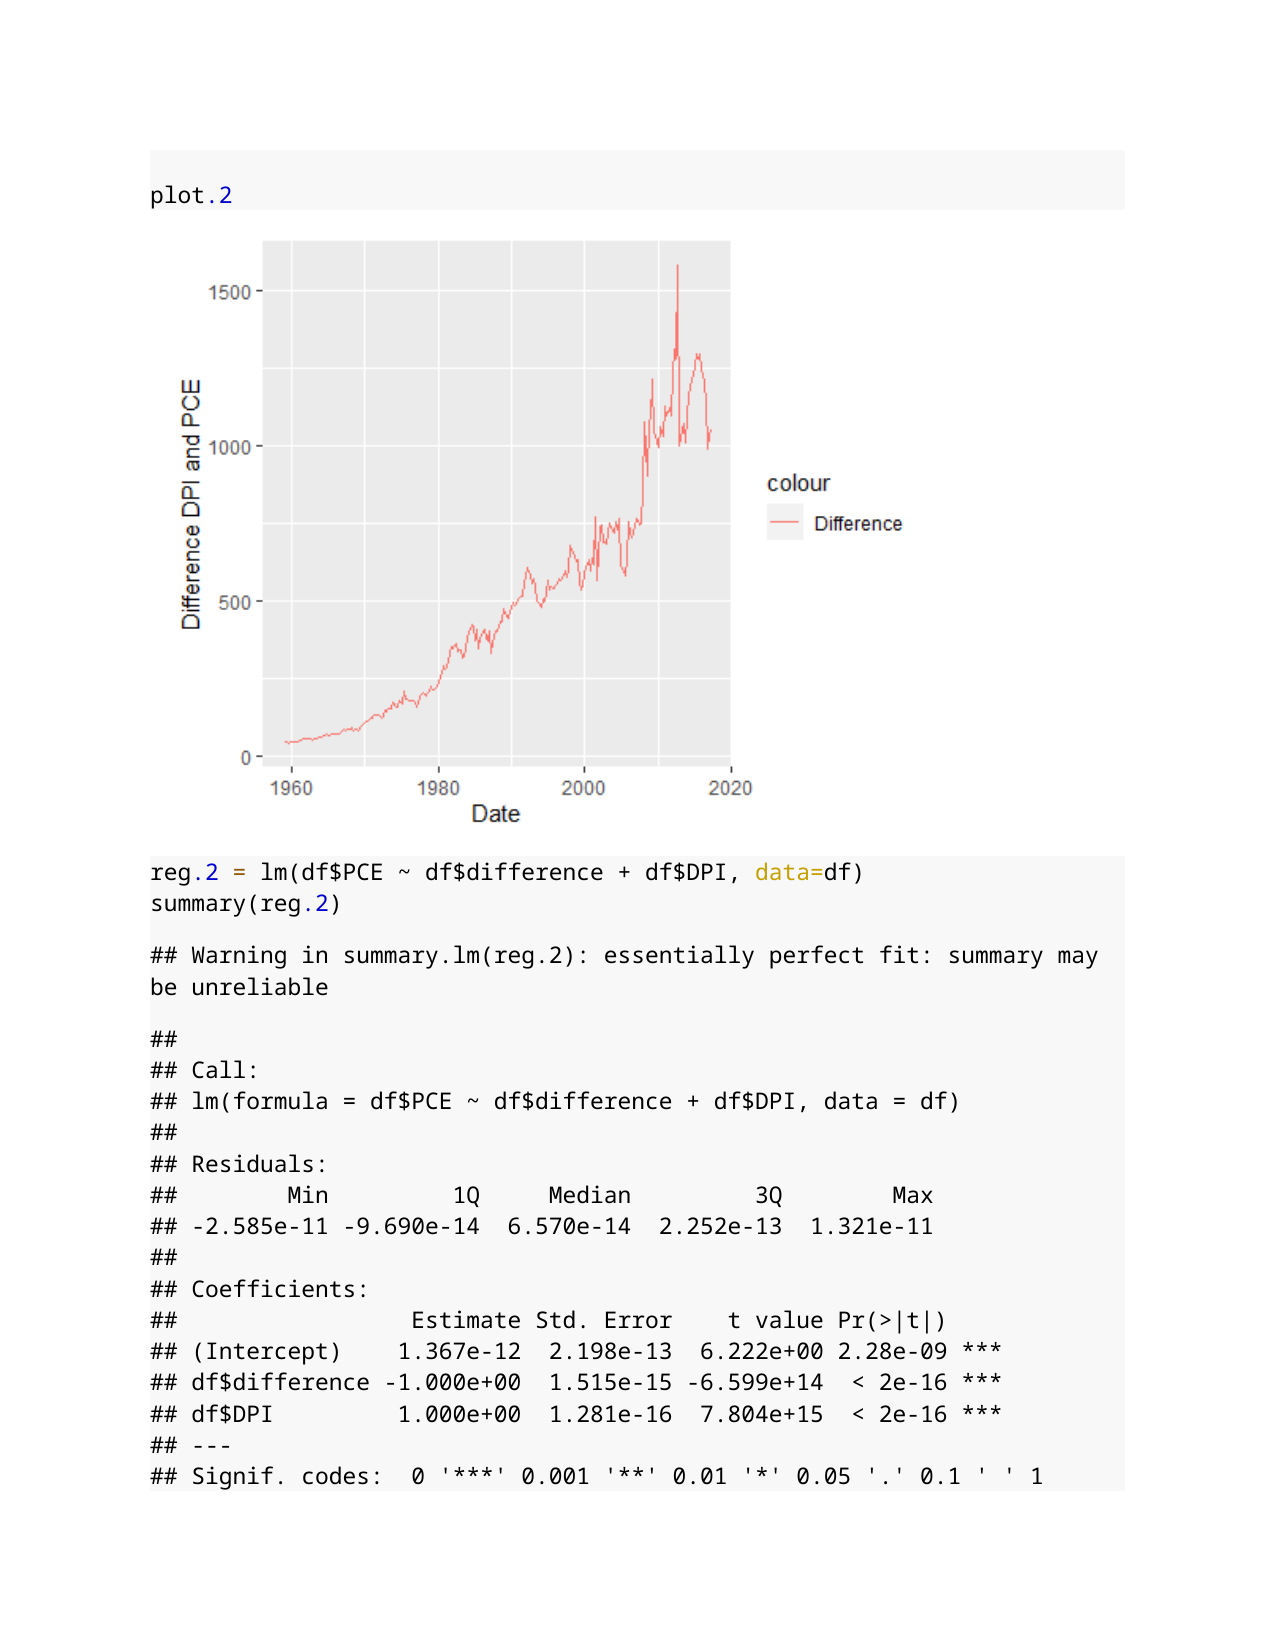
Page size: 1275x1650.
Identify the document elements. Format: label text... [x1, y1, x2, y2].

picture [168, 230, 927, 838]
text ## Warning in summary.lm(reg.2): essentially perfect fit: summary may be unreliable [150, 939, 1125, 1002]
text reg.2 = lm(df$PCE ~ df$difference + df$DPI, data=df) summary(reg.2) [342, 856, 1125, 918]
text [150, 1023, 1125, 1491]
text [150, 150, 1125, 210]
